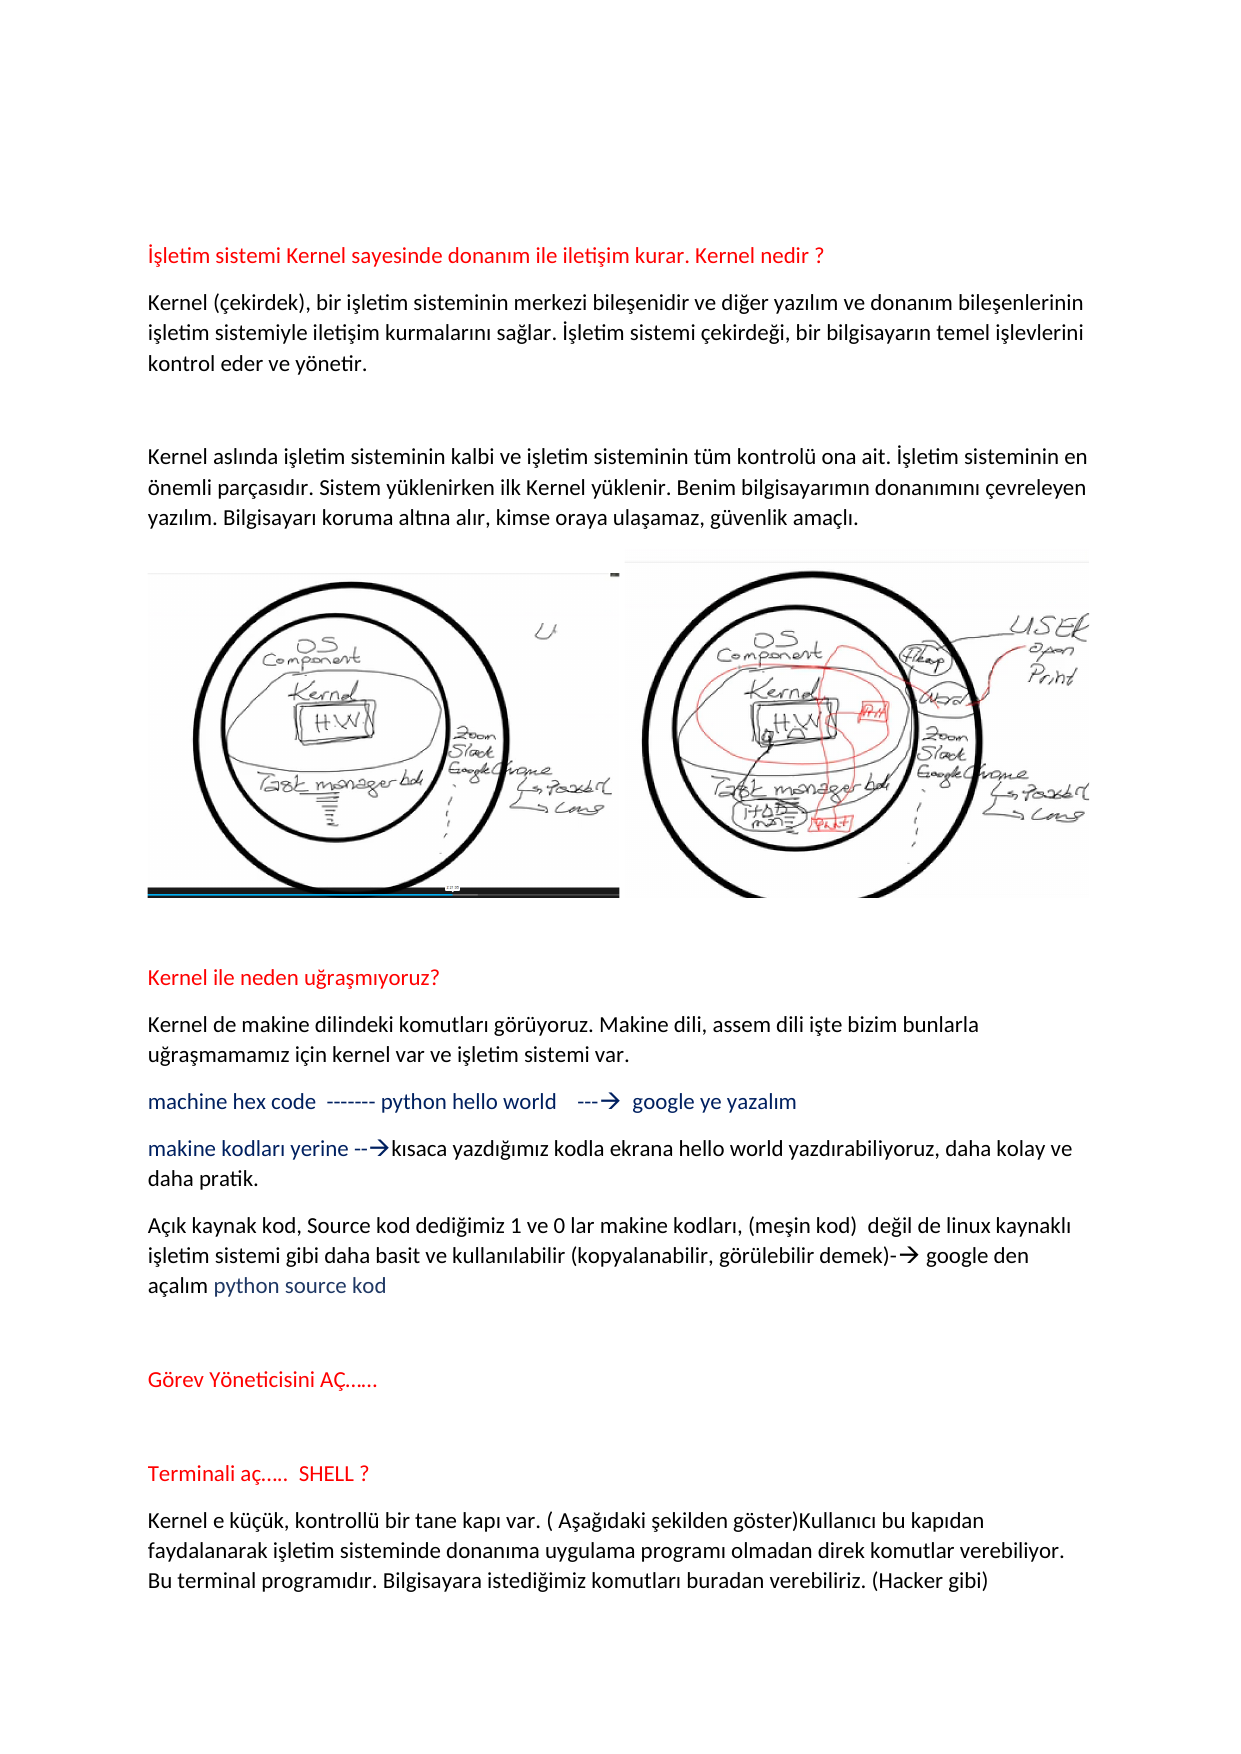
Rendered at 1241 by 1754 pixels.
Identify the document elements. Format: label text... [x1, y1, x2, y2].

text Görev Yöneticisini AÇ…… [148, 1365, 1093, 1393]
text Kernel ile neden uğraşmıyoruz? [148, 963, 1093, 991]
text Kernel e küçük, kontrollü bir tane kapı var. ( Aşağıdaki şekilden göster)Kullanıcı bu kapıdan faydalanarak işletim sisteminde donanıma uygulama programı olmadan direk komutlar verebiliyor. Bu terminal programıdır. Bilgisayara istediğimiz komutları buradan verebiliriz. (Hacker gibi) [148, 1506, 1093, 1594]
text İşletim sistemi Kernel sayesinde donanım ile iletişim kurar. Kernel nedir ? [148, 241, 1093, 269]
text Terminali aç….. SHELL ? [148, 1459, 1093, 1487]
text Kernel de makine dilindeki komutları görüyoruz. Makine dili, assem dili işte bizim bunlarla uğraşmamamız için kernel var ve işletim sistemi var. [148, 1010, 1093, 1068]
text Kernel (çekirdek), bir işletim sisteminin merkezi bileşenidir ve diğer yazılım ve donanım bileşenlerinin işletim sistemiyle iletişim kurmalarını sağlar. İşletim sistemi çekirdeği, bir bilgisayarın temel işlevlerini kontrol eder ve yönetir. [148, 288, 1093, 377]
text Kernel aslında işletim sisteminin kalbi ve işletim sisteminin tüm kontrolü ona ait. İşletim sisteminin en önemli parçasıdır. Sistem yüklenirken ilk Kernel yüklenir. Benim bilgisayarımın donanımını çevreleyen yazılım. Bilgisayarı koruma altına alır, kimse oraya ulaşamaz, güvenlik amaçlı. [148, 442, 1093, 531]
text machine hex code ------- python hello world --- google ye yazalım [148, 1087, 1093, 1115]
text Açık kaynak kod, Source kod dediğimiz 1 ve 0 lar makine kodları, (meşin kod) değil de linux kaynaklı işletim sistemi gibi daha basit ve kullanılabilir (kopyalanabilir, görülebilir demek)- google den açalım python source kod [148, 1211, 1093, 1300]
picture [624, 549, 1090, 898]
picture [147, 573, 620, 898]
text makine kodları yerine --kısaca yazdığımız kodla ekrana hello world yazdırabiliyoruz, daha kolay ve daha pratik. [148, 1134, 1093, 1192]
